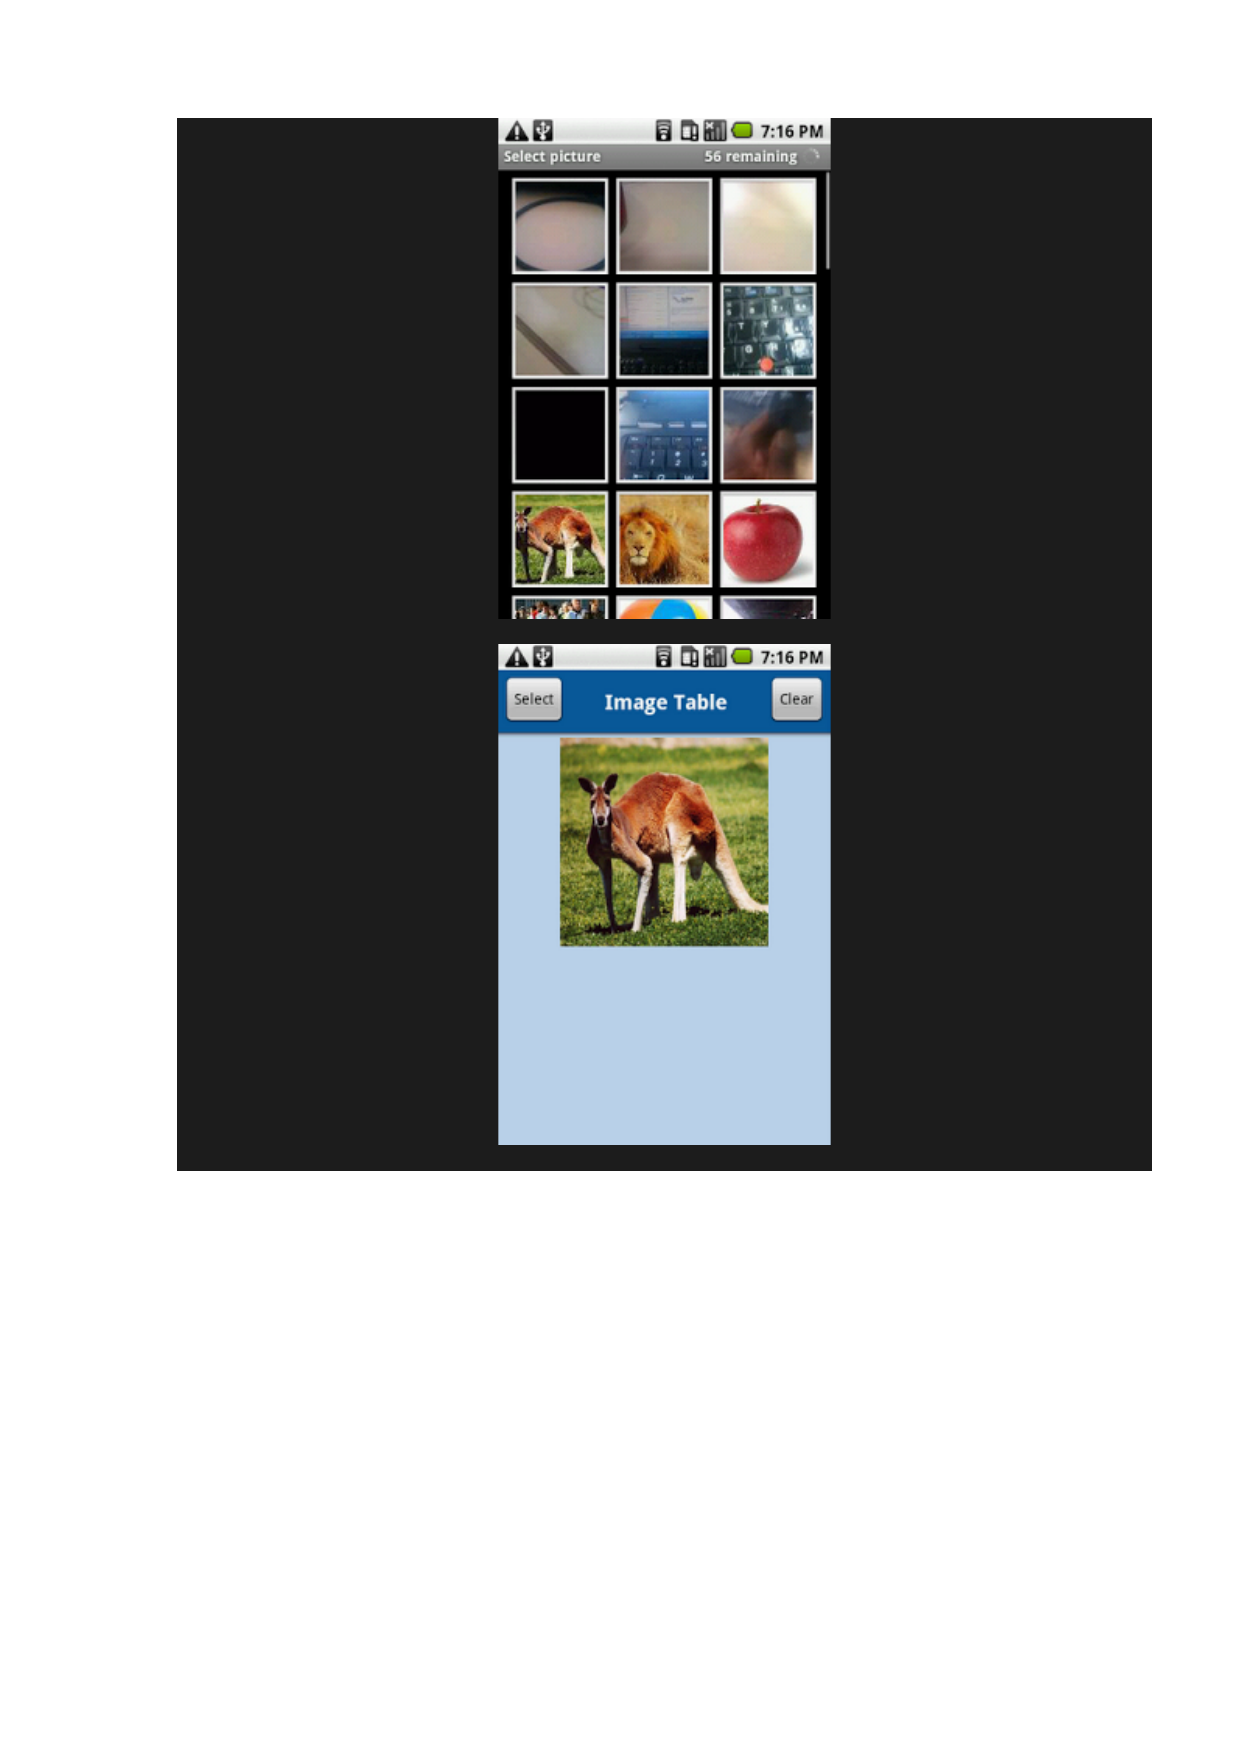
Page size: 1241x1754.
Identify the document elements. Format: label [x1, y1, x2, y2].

picture [498, 644, 831, 1145]
picture [498, 118, 831, 619]
